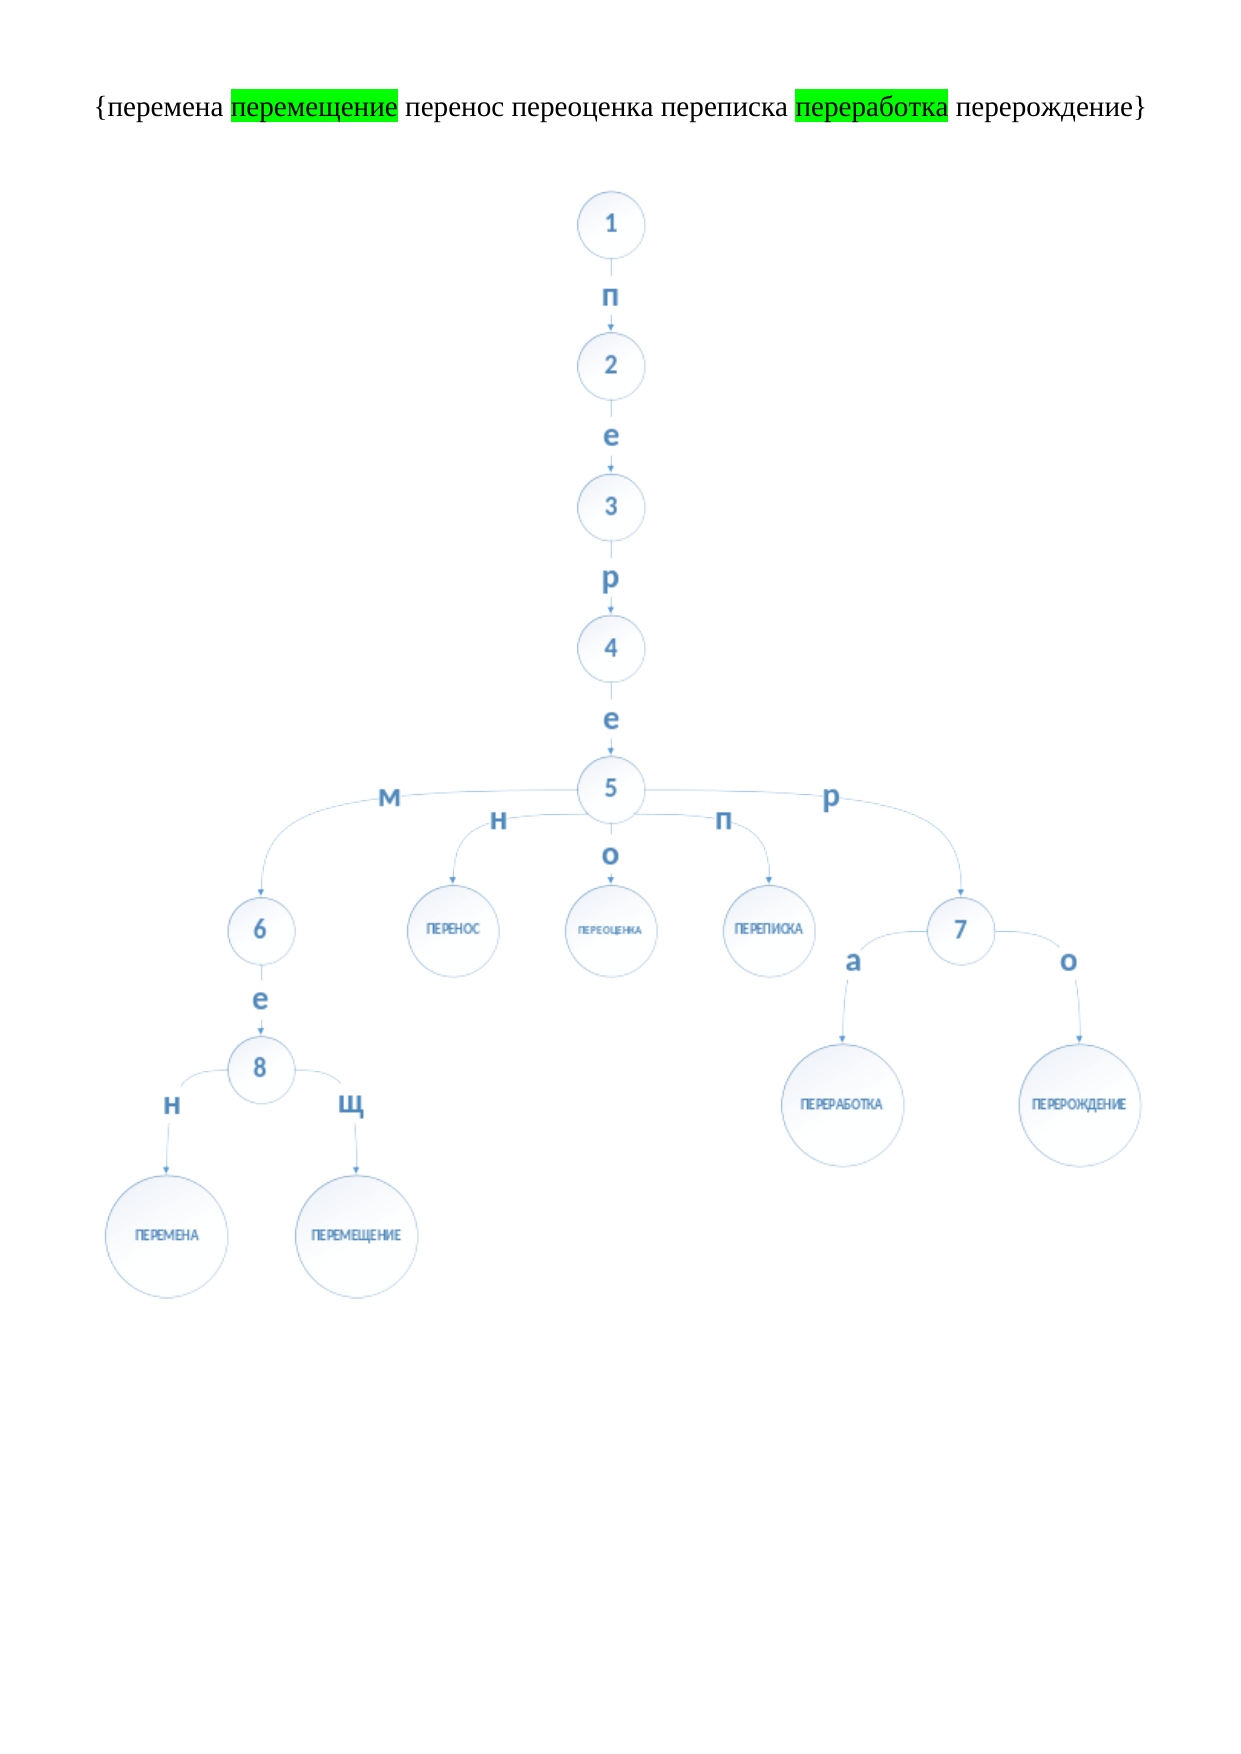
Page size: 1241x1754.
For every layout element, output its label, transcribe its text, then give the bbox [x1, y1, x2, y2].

text {перемена перемещение перенос переоценка переписка переработка перерождение} [89, 89, 231, 122]
text {перемена перемещение перенос переоценка переписка переработка перерождение} [398, 89, 795, 122]
text {перемена перемещение перенос переоценка переписка переработка перерождение} [948, 89, 1152, 122]
